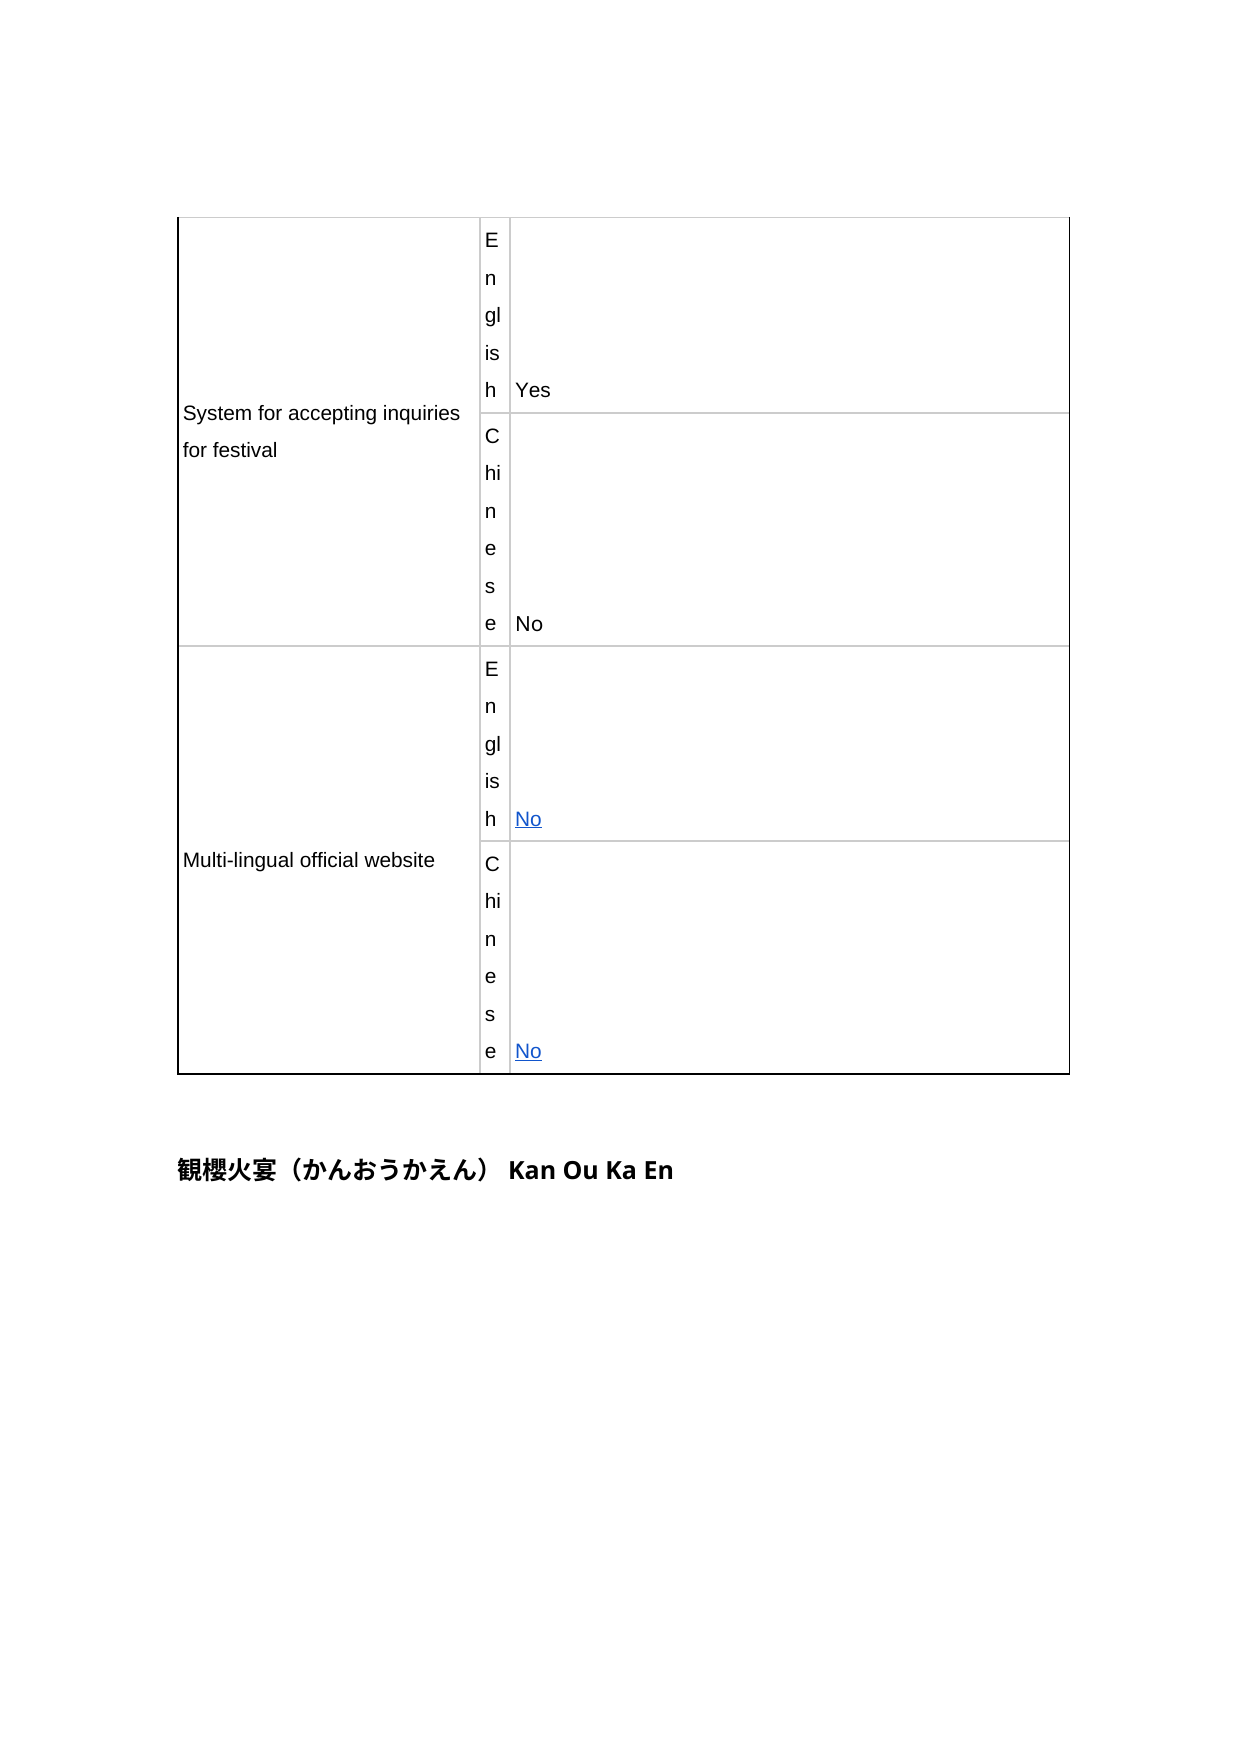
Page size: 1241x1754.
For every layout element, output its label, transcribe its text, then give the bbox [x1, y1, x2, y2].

table_cell Yes [511, 218, 1069, 412]
table_cell Chinese [481, 842, 509, 1073]
table_cell English [481, 647, 509, 840]
table_cell System for accepting inquiries for festival [179, 218, 479, 645]
text 観櫻火宴（かんおうかえん） Kan Ou Ka En [177, 1149, 1063, 1187]
table_cell English [481, 218, 509, 412]
table_cell No [511, 842, 1069, 1073]
table_cell No [511, 414, 1069, 645]
table_cell Multi-lingual official website [179, 647, 479, 1073]
table_cell No [511, 647, 1069, 840]
table_cell Chinese [481, 414, 509, 645]
